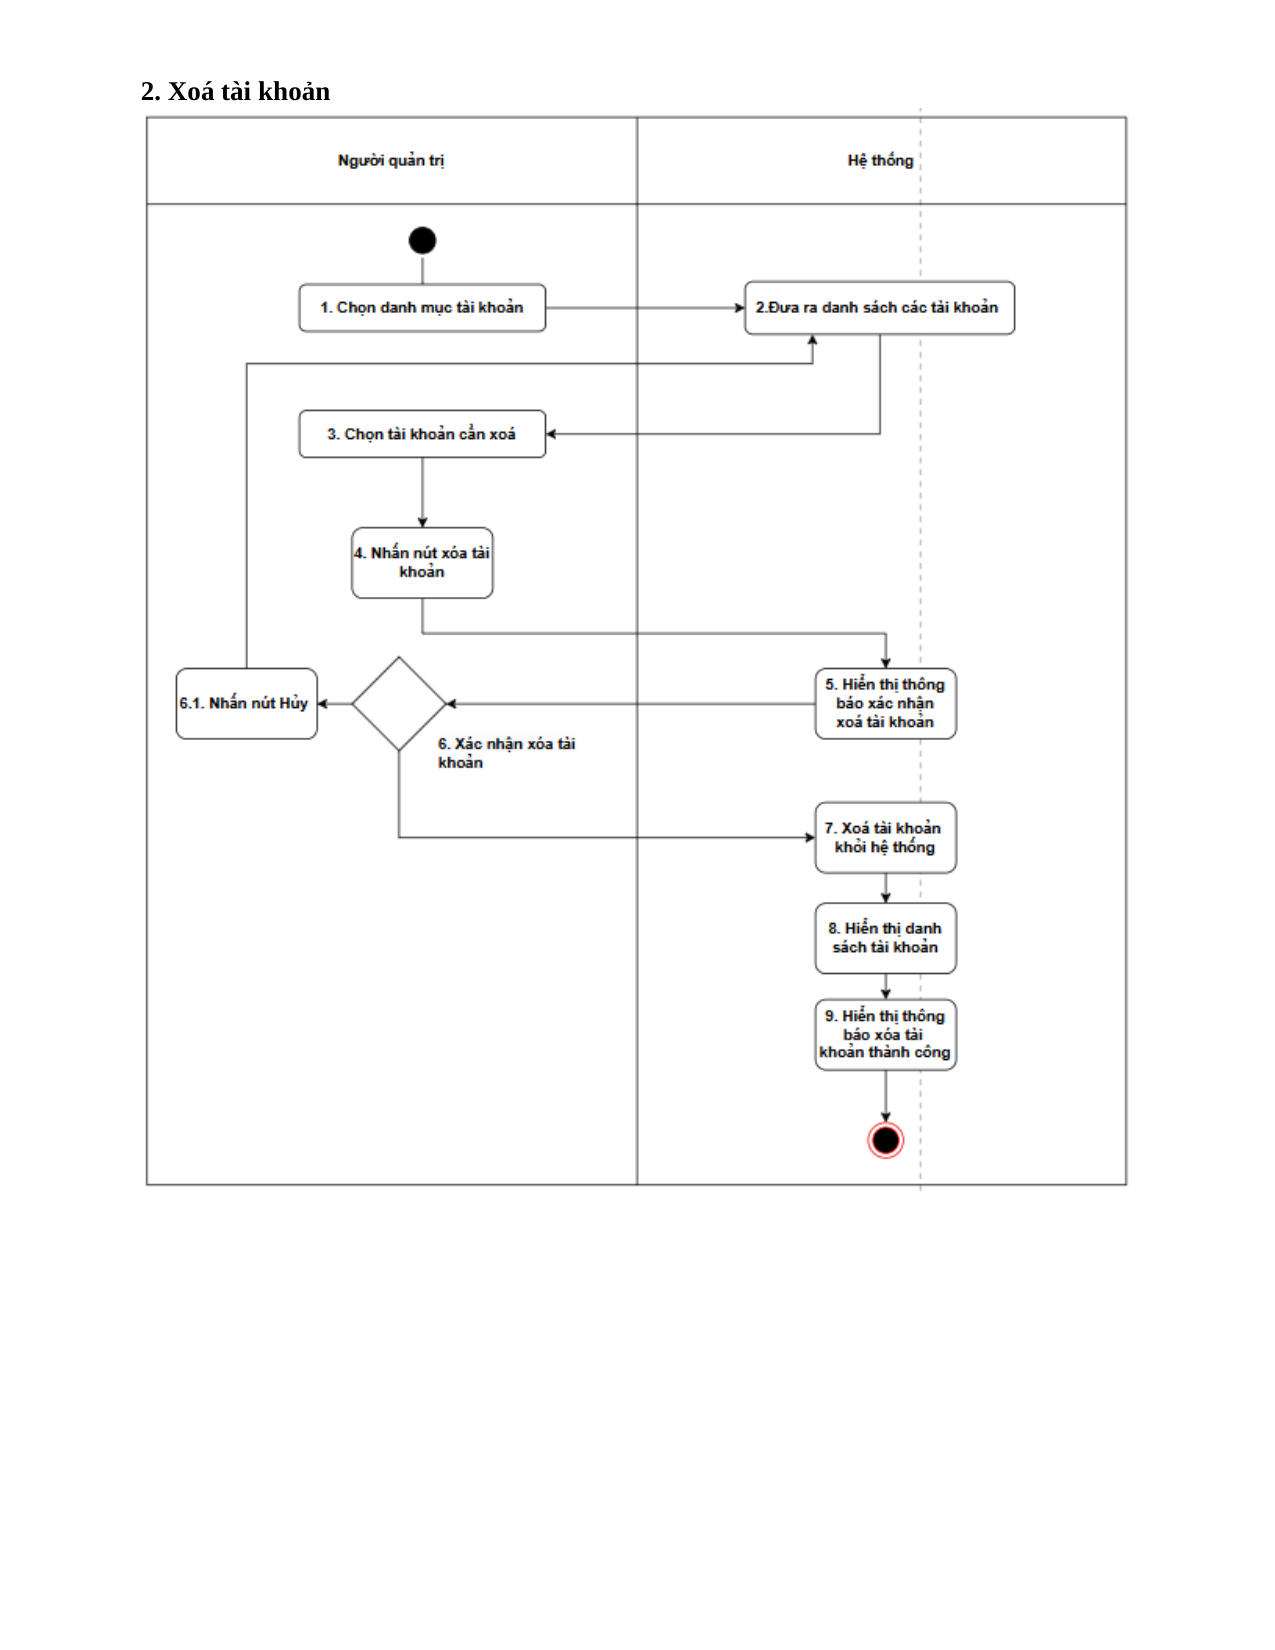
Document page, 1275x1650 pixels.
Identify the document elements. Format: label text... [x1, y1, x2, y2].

picture [140, 108, 1133, 1192]
text 2. Xoá tài khoản [141, 75, 1134, 106]
